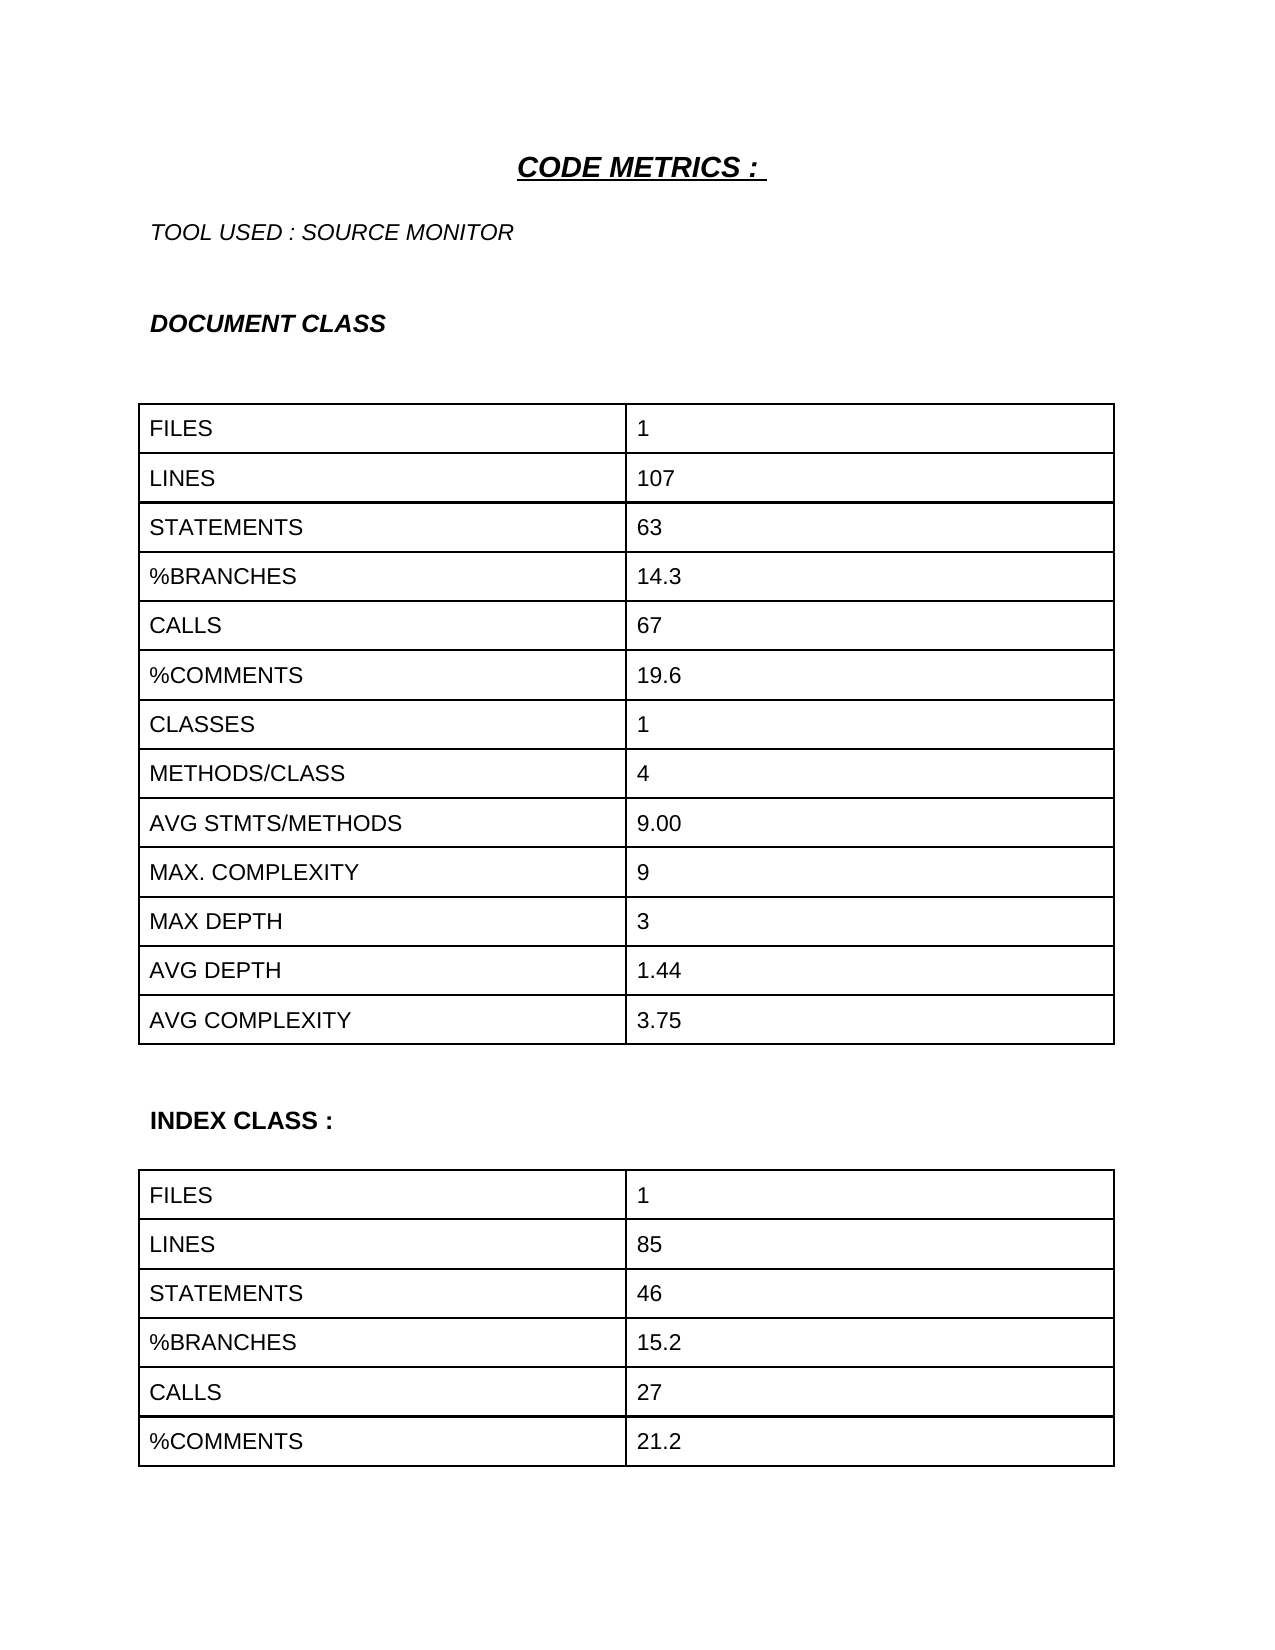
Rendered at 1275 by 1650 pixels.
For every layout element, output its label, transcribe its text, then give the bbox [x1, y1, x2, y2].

table_cell 21.2 [627, 1418, 1113, 1465]
table_cell STATEMENTS [140, 1270, 625, 1317]
table_header 1 [627, 405, 1113, 452]
table_cell 15.2 [627, 1319, 1113, 1366]
table_header 1 [627, 1171, 1113, 1218]
table_cell MAX DEPTH [140, 898, 625, 945]
table_cell AVG COMPLEXITY [140, 996, 625, 1043]
text DOCUMENT CLASS [150, 309, 1125, 338]
table_cell CALLS [140, 602, 625, 649]
table_cell LINES [140, 1220, 625, 1268]
table_header FILES [140, 1171, 625, 1218]
table_cell 85 [627, 1220, 1113, 1268]
table_cell 46 [627, 1270, 1113, 1317]
table_cell 27 [627, 1368, 1113, 1415]
table_cell 107 [627, 454, 1113, 501]
table_cell 1 [627, 701, 1113, 748]
table_cell 4 [627, 750, 1113, 797]
table_cell 14.3 [627, 553, 1113, 600]
table_header FILES [140, 405, 625, 452]
text CODE METRICS : [150, 150, 1125, 183]
table_cell 67 [627, 602, 1113, 649]
table_cell 3 [627, 898, 1113, 945]
table_cell CALLS [140, 1368, 625, 1415]
table_cell 63 [627, 504, 1113, 551]
table_cell AVG STMTS/METHODS [140, 799, 625, 846]
table_cell 1.44 [627, 947, 1113, 994]
table_cell METHODS/CLASS [140, 750, 625, 797]
table_cell %COMMENTS [140, 651, 625, 698]
table_cell 3.75 [627, 996, 1113, 1043]
table_cell 9 [627, 848, 1113, 896]
table_cell MAX. COMPLEXITY [140, 848, 625, 896]
text TOOL USED : SOURCE MONITOR [150, 219, 1125, 245]
table_cell 19.6 [627, 651, 1113, 698]
table_cell %BRANCHES [140, 1319, 625, 1366]
table_cell LINES [140, 454, 625, 501]
table_cell %COMMENTS [140, 1418, 625, 1465]
table_cell CLASSES [140, 701, 625, 748]
text INDEX CLASS : [150, 1106, 1125, 1134]
table_cell AVG DEPTH [140, 947, 625, 994]
table_cell %BRANCHES [140, 553, 625, 600]
table_cell 9.00 [627, 799, 1113, 846]
table_cell STATEMENTS [140, 504, 625, 551]
